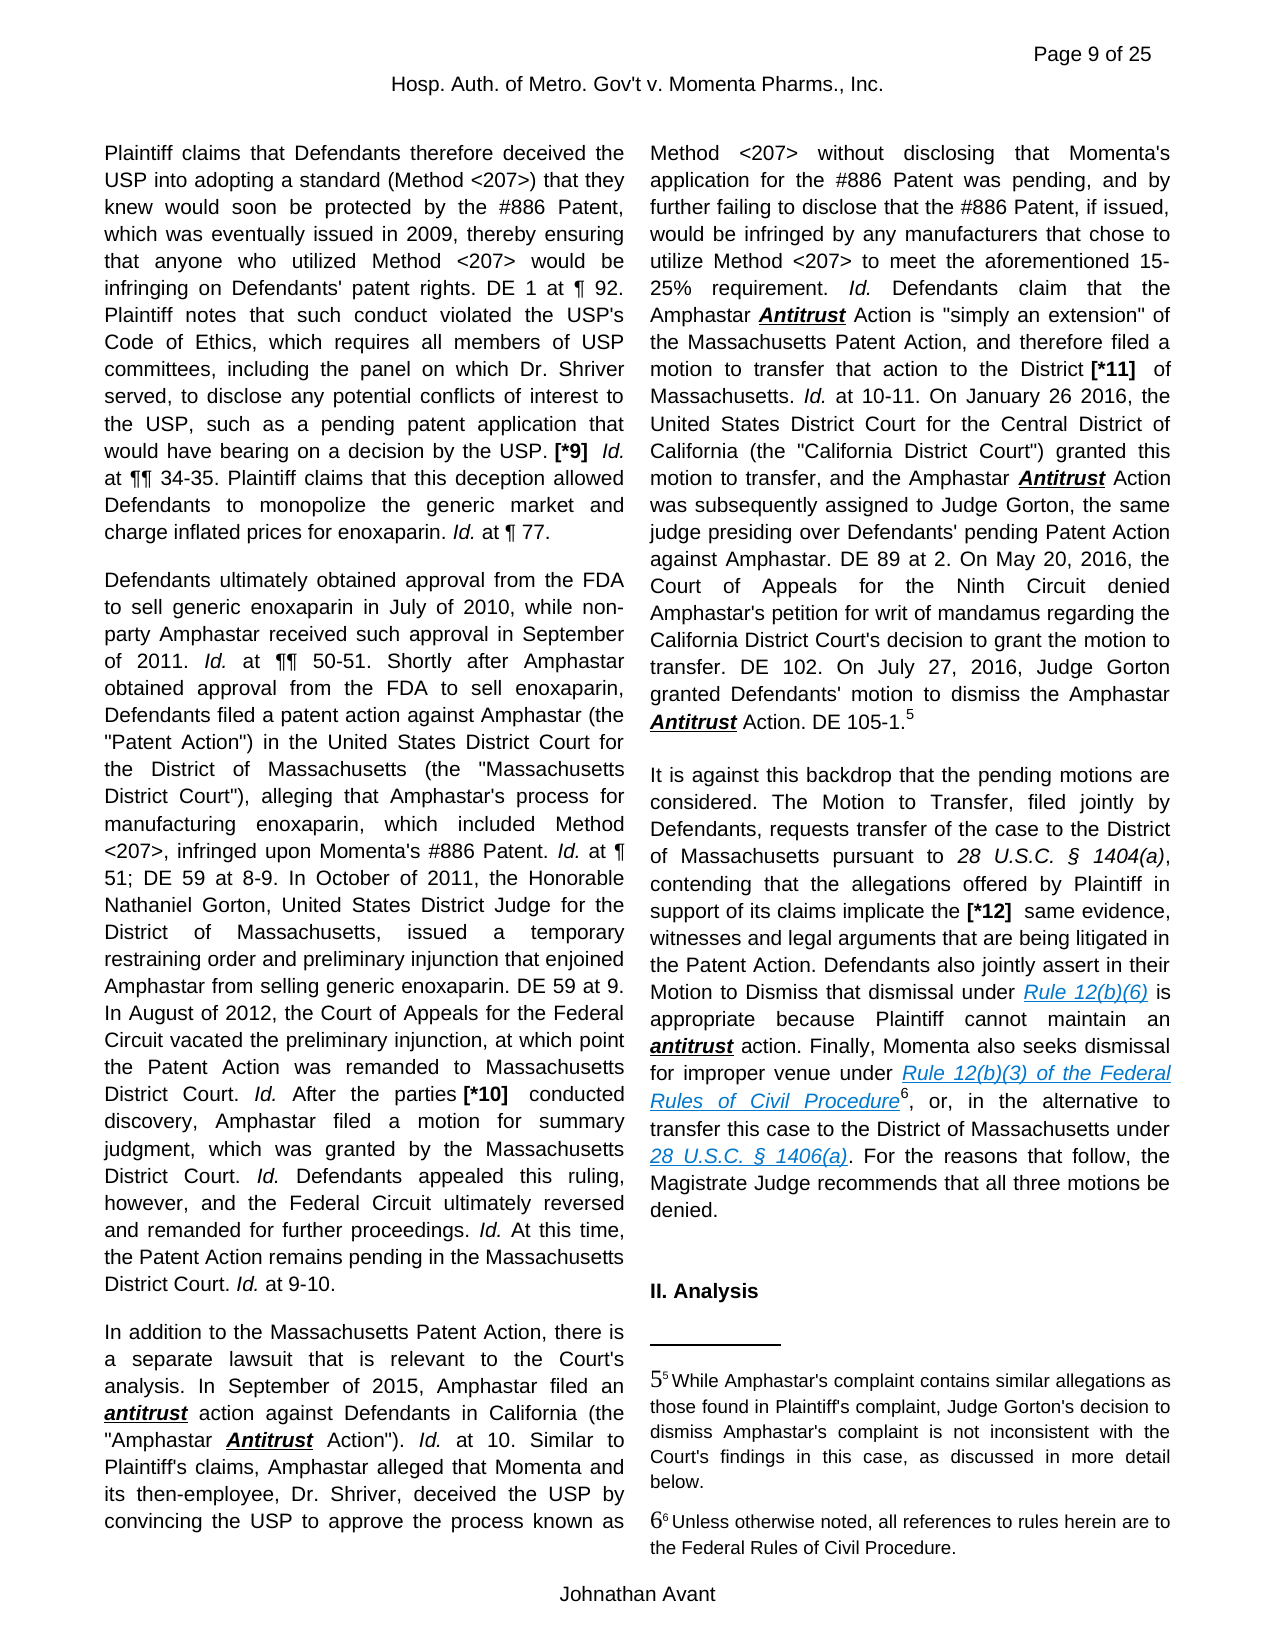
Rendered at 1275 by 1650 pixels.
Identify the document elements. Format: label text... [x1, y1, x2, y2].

text Plaintiff claims that Defendants therefore deceived the USP into adopting a standard (Method <207>) that they knew would soon be protected by the #886 Patent, which was eventually issued in 2009, thereby ensuring that anyone who utilized Method <207> would be infringing on Defendants' patent rights. DE 1 at ¶ 92. Plaintiff notes that such conduct violated the USP's Code of Ethics, which requires all members of USP committees, including the panel on which Dr. Shriver served, to disclose any potential conflicts of interest to the USP, such as a pending patent application that would have bearing on a decision by the USP. [*9] Id. at ¶¶ 34-35. Plaintiff claims that this deception allowed Defendants to monopolize the generic market and charge inflated prices for enoxaparin. Id. at ¶ 77. [104, 137, 625, 544]
text It is against this backdrop that the pending motions are considered. The Motion to Transfer, filed jointly by Defendants, requests transfer of the case to the District of Massachusetts pursuant to 28 U.S.C. § 1404(a), contending that the allegations offered by Plaintiff in support of its claims implicate the [*12] same evidence, witnesses and legal arguments that are being litigated in the Patent Action. Defendants also jointly assert in their Motion to Dismiss that dismissal under Rule 12(b)(6) is appropriate because Plaintiff cannot maintain an antitrust action. Finally, Momenta also seeks dismissal for improper venue under Rule 12(b)(3) of the Federal Rules of Civil Procedure6, or, in the alternative to transfer this case to the District of Massachusetts under 28 U.S.C. § 1406(a). For the reasons that follow, the Magistrate Judge recommends that all three motions be denied. [650, 760, 1171, 1222]
text In addition to the Massachusetts Patent Action, there is a separate lawsuit that is relevant to the Court's analysis. In September of 2015, Amphastar filed an antitrust action against Defendants in California (the "Amphastar Antitrust Action"). Id. at 10. Similar to Plaintiff's claims, Amphastar alleged that Momenta and its then-employee, Dr. Shriver, deceived the USP by convincing the USP to approve the process known as Method <207> without disclosing that Momenta's application for the #886 Patent was pending, and by further failing to disclose that the #886 Patent, if issued, would be infringed by any manufacturers that chose to utilize Method <207> to meet the aforementioned 15-25% requirement. Id. Defendants claim that the Amphastar Antitrust Action is "simply an extension" of the Massachusetts Patent Action, and therefore filed a motion to transfer that action to the District [*11] of Massachusetts. Id. at 10-11. On January 26 2016, the United States District Court for the Central District of California (the "California District Court") granted this motion to transfer, and the Amphastar Antitrust Action was subsequently assigned to Judge Gorton, the same judge presiding over Defendants' pending Patent Action against Amphastar. DE 89 at 2. On May 20, 2016, the Court of Appeals for the Ninth Circuit denied Amphastar's petition for writ of mandamus regarding the California District Court's decision to grant the motion to transfer. DE 102. On July 27, 2016, Judge Gorton granted Defendants' motion to dismiss the Amphastar Antitrust Action. DE 105-1.5 [650, 137, 1171, 735]
text Defendants ultimately obtained approval from the FDA to sell generic enoxaparin in July of 2010, while non-party Amphastar received such approval in September of 2011. Id. at ¶¶ 50-51. Shortly after Amphastar obtained approval from the FDA to sell enoxaparin, Defendants filed a patent action against Amphastar (the "Patent Action") in the United States District Court for the District of Massachusetts (the "Massachusetts District Court"), alleging that Amphastar's process for manufacturing enoxaparin, which included Method <207>, infringed upon Momenta's #886 Patent. Id. at ¶ 51; DE 59 at 8-9. In October of 2011, the Honorable Nathaniel Gorton, United States District Judge for the District of Massachusetts, issued a temporary restraining order and preliminary injunction that enjoined Amphastar from selling generic enoxaparin. DE 59 at 9. In August of 2012, the Court of Appeals for the Federal Circuit vacated the preliminary injunction, at which point the Patent Action was remanded to Massachusetts District Court. Id. After the parties [*10] conducted discovery, Amphastar filed a motion for summary judgment, which was granted by the Massachusetts District Court. Id. Defendants appealed this ruling, however, and the Federal Circuit ultimately reversed and remanded for further proceedings. Id. At this time, the Patent Action remains pending in the Massachusetts District Court. Id. at 9-10. [104, 564, 625, 1296]
text II. Analysis [650, 1247, 1171, 1303]
text In addition to the Massachusetts Patent Action, there is a separate lawsuit that is relevant to the Court's analysis. In September of 2015, Amphastar filed an antitrust action against Defendants in California (the "Amphastar Antitrust Action"). Id. at 10. Similar to Plaintiff's claims, Amphastar alleged that Momenta and its then-employee, Dr. Shriver, deceived the USP by convincing the USP to approve the process known as Method <207> without disclosing that Momenta's application for the #886 Patent was pending, and by further failing to disclose that the #886 Patent, if issued, would be infringed by any manufacturers that chose to utilize Method <207> to meet the aforementioned 15-25% requirement. Id. Defendants claim that the Amphastar Antitrust Action is "simply an extension" of the Massachusetts Patent Action, and therefore filed a motion to transfer that action to the District [*11] of Massachusetts. Id. at 10-11. On January 26 2016, the United States District Court for the Central District of California (the "California District Court") granted this motion to transfer, and the Amphastar Antitrust Action was subsequently assigned to Judge Gorton, the same judge presiding over Defendants' pending Patent Action against Amphastar. DE 89 at 2. On May 20, 2016, the Court of Appeals for the Ninth Circuit denied Amphastar's petition for writ of mandamus regarding the California District Court's decision to grant the motion to transfer. DE 102. On July 27, 2016, Judge Gorton granted Defendants' motion to dismiss the Amphastar Antitrust Action. DE 105-1.5 [104, 1317, 625, 1533]
